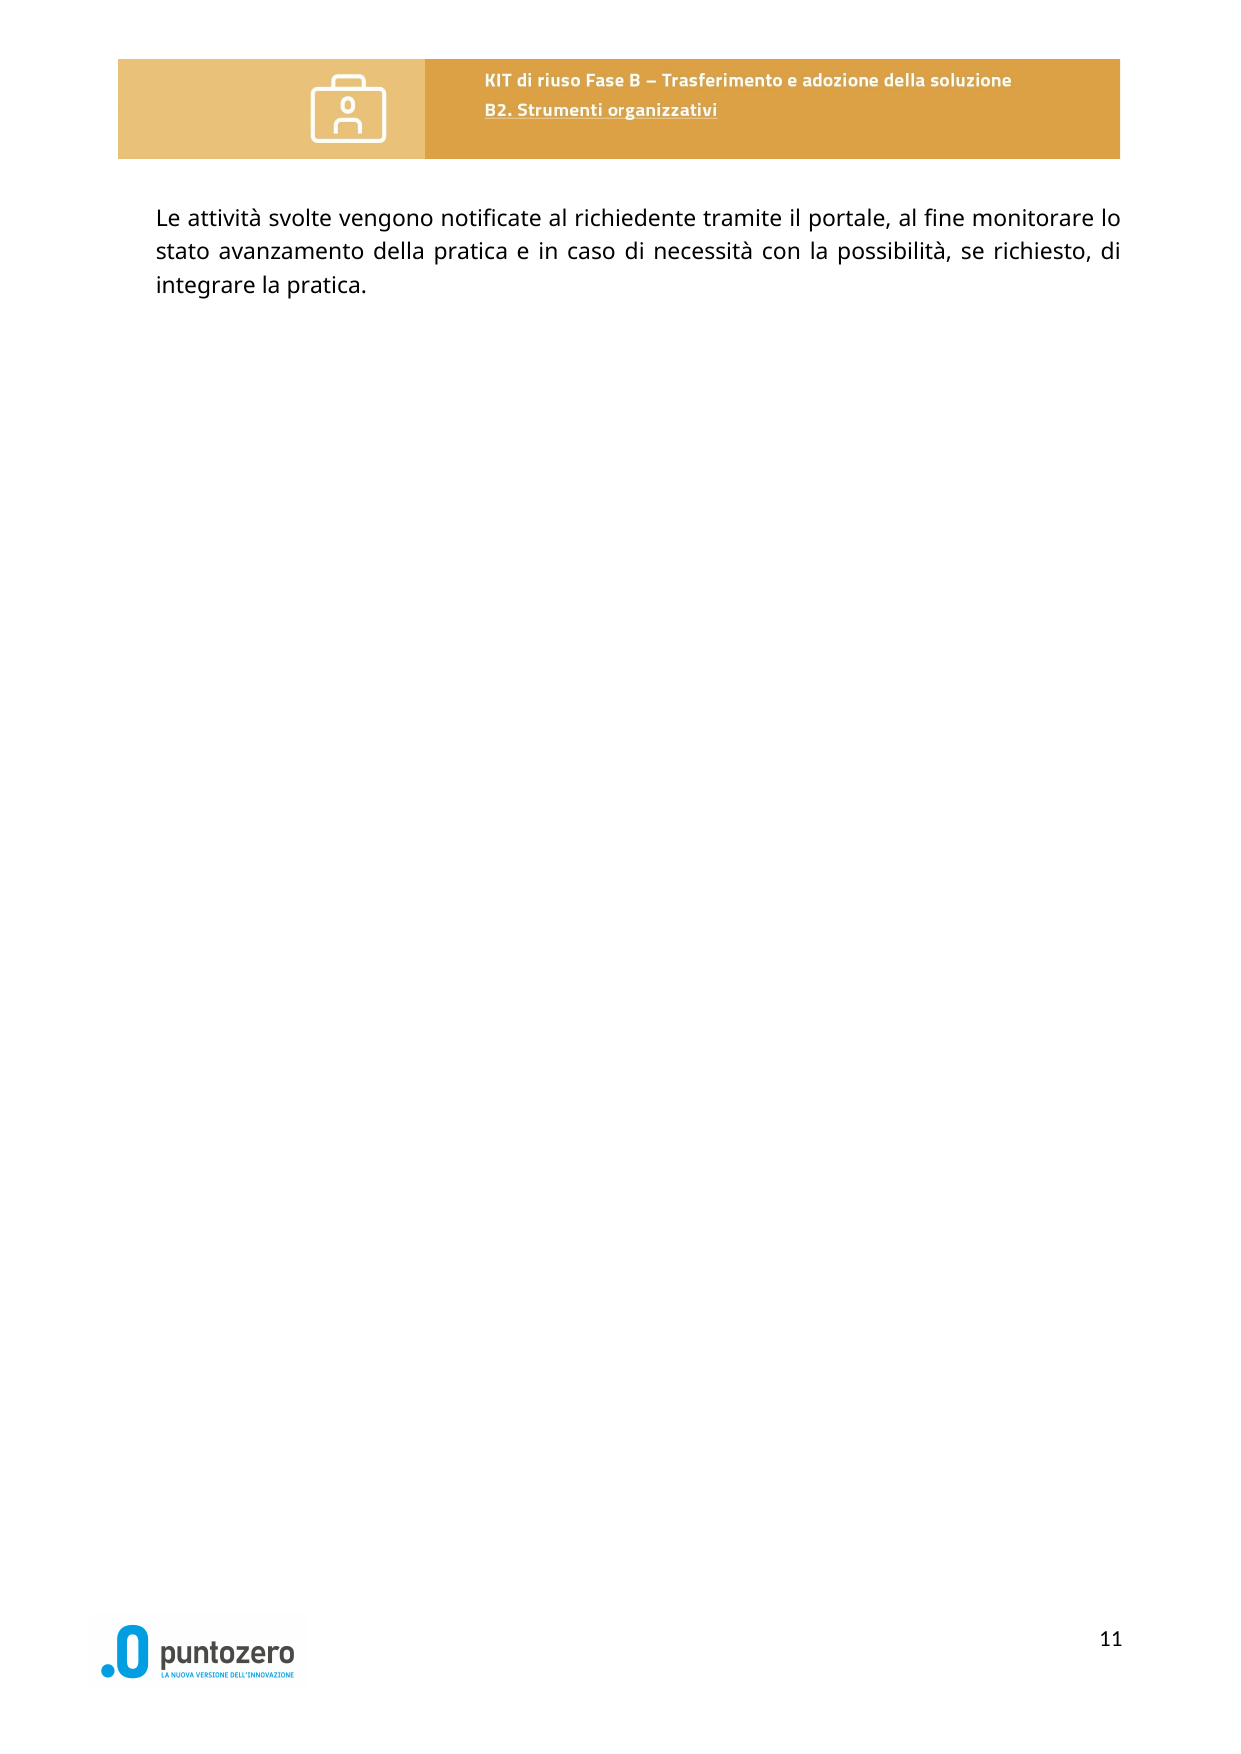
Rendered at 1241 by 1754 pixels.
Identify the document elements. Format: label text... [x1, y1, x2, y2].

text Le attività svolte vengono notificate al richiedente tramite il portale, al fine monitorare lo stato avanzamento della pratica e in caso di necessità con la possibilità, se richiesto, di integrare la pratica. [156, 202, 1122, 300]
picture [118, 59, 1121, 159]
picture [88, 1613, 308, 1690]
